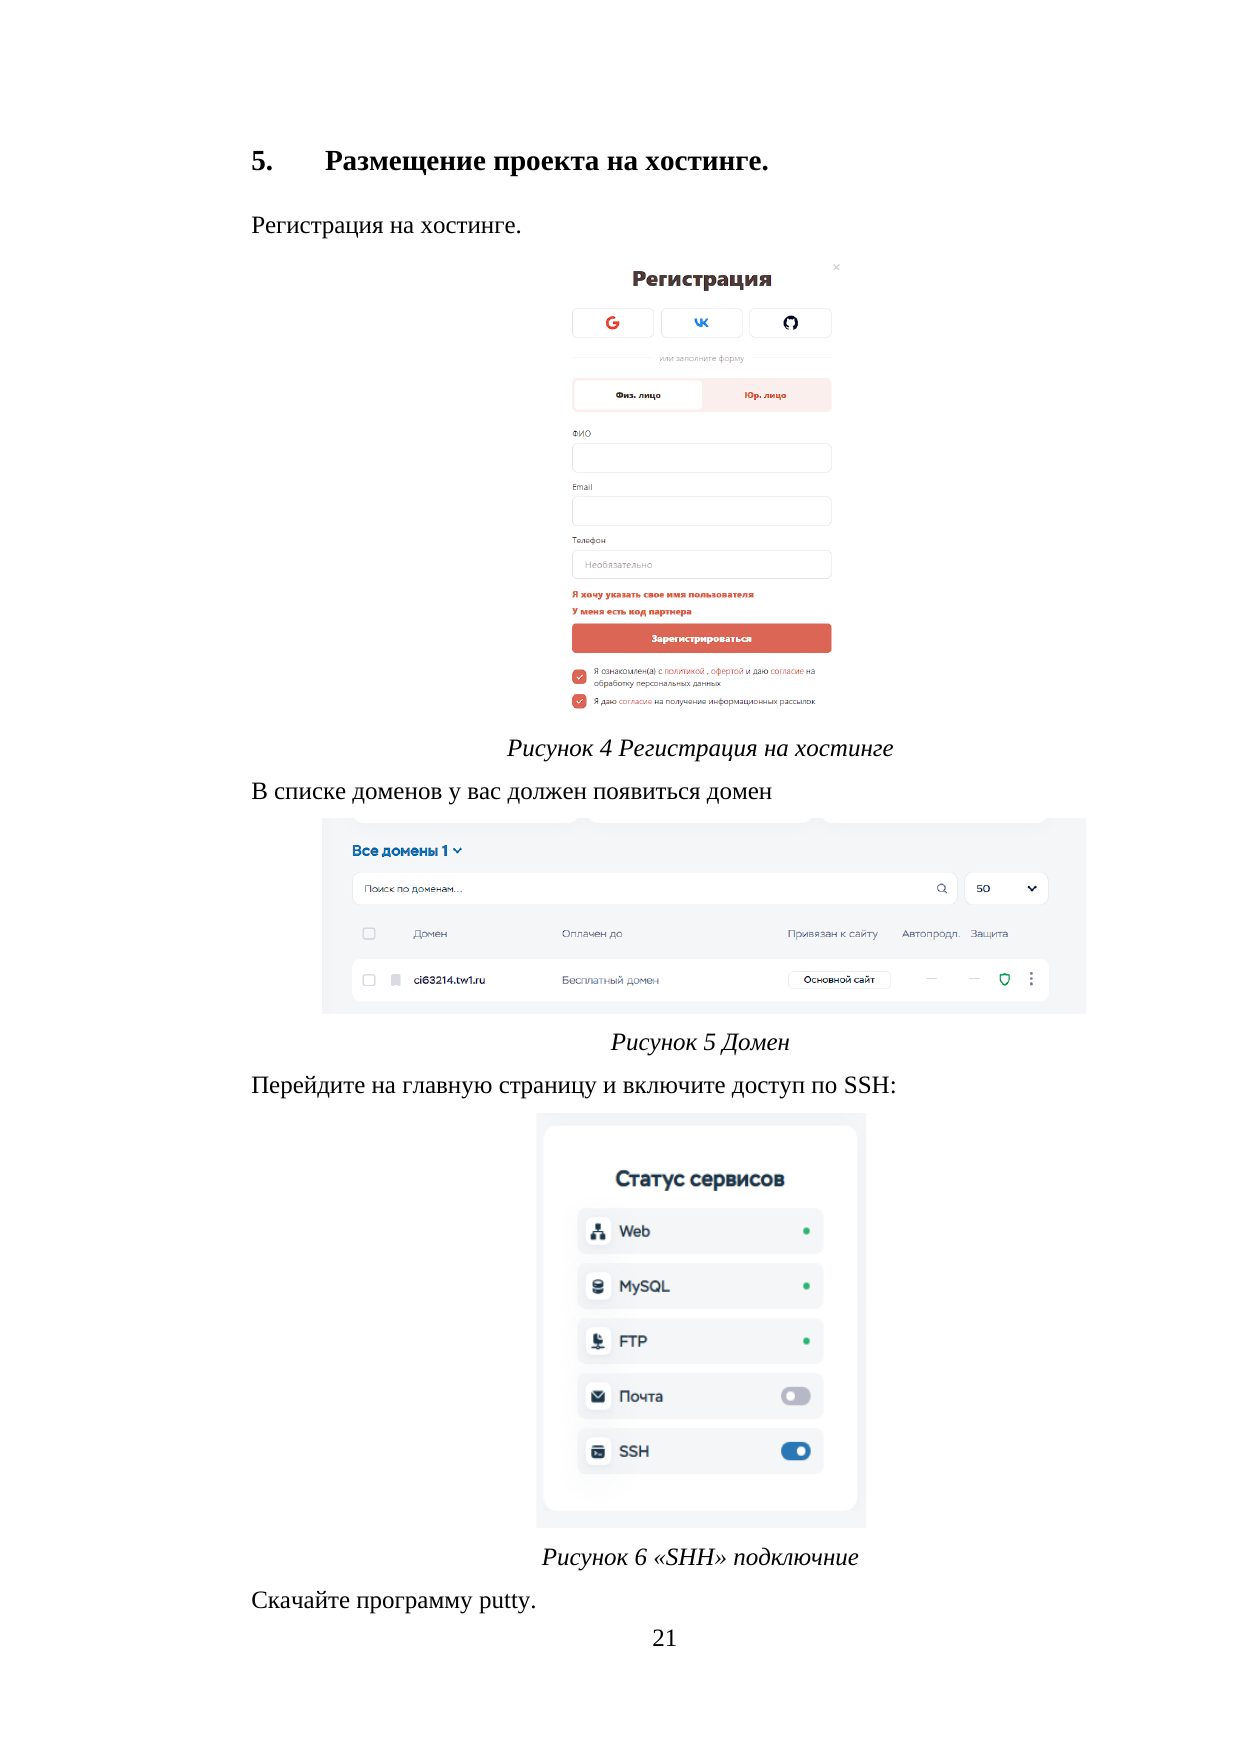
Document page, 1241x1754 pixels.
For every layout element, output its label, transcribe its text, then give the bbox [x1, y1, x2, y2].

text Скачайте программу putty. [177, 1585, 1152, 1614]
picture [536, 1113, 867, 1528]
picture [553, 253, 850, 719]
subtitle 5. Размещение проекта на хостинге. [177, 143, 1152, 177]
text Регистрация на хостинге. [177, 210, 1152, 239]
picture [316, 818, 1087, 1014]
text Рисунок 5 Домен [177, 1027, 1152, 1056]
text Рисунок 6 «SHH» подключние [177, 1542, 1152, 1571]
text Перейдите на главную страницу и включите доступ по SSH: [177, 1071, 1152, 1099]
text В списке доменов у вас должен появиться домен [177, 776, 1152, 804]
text Рисунок 4 Регистрация на хостинге [177, 733, 1152, 761]
